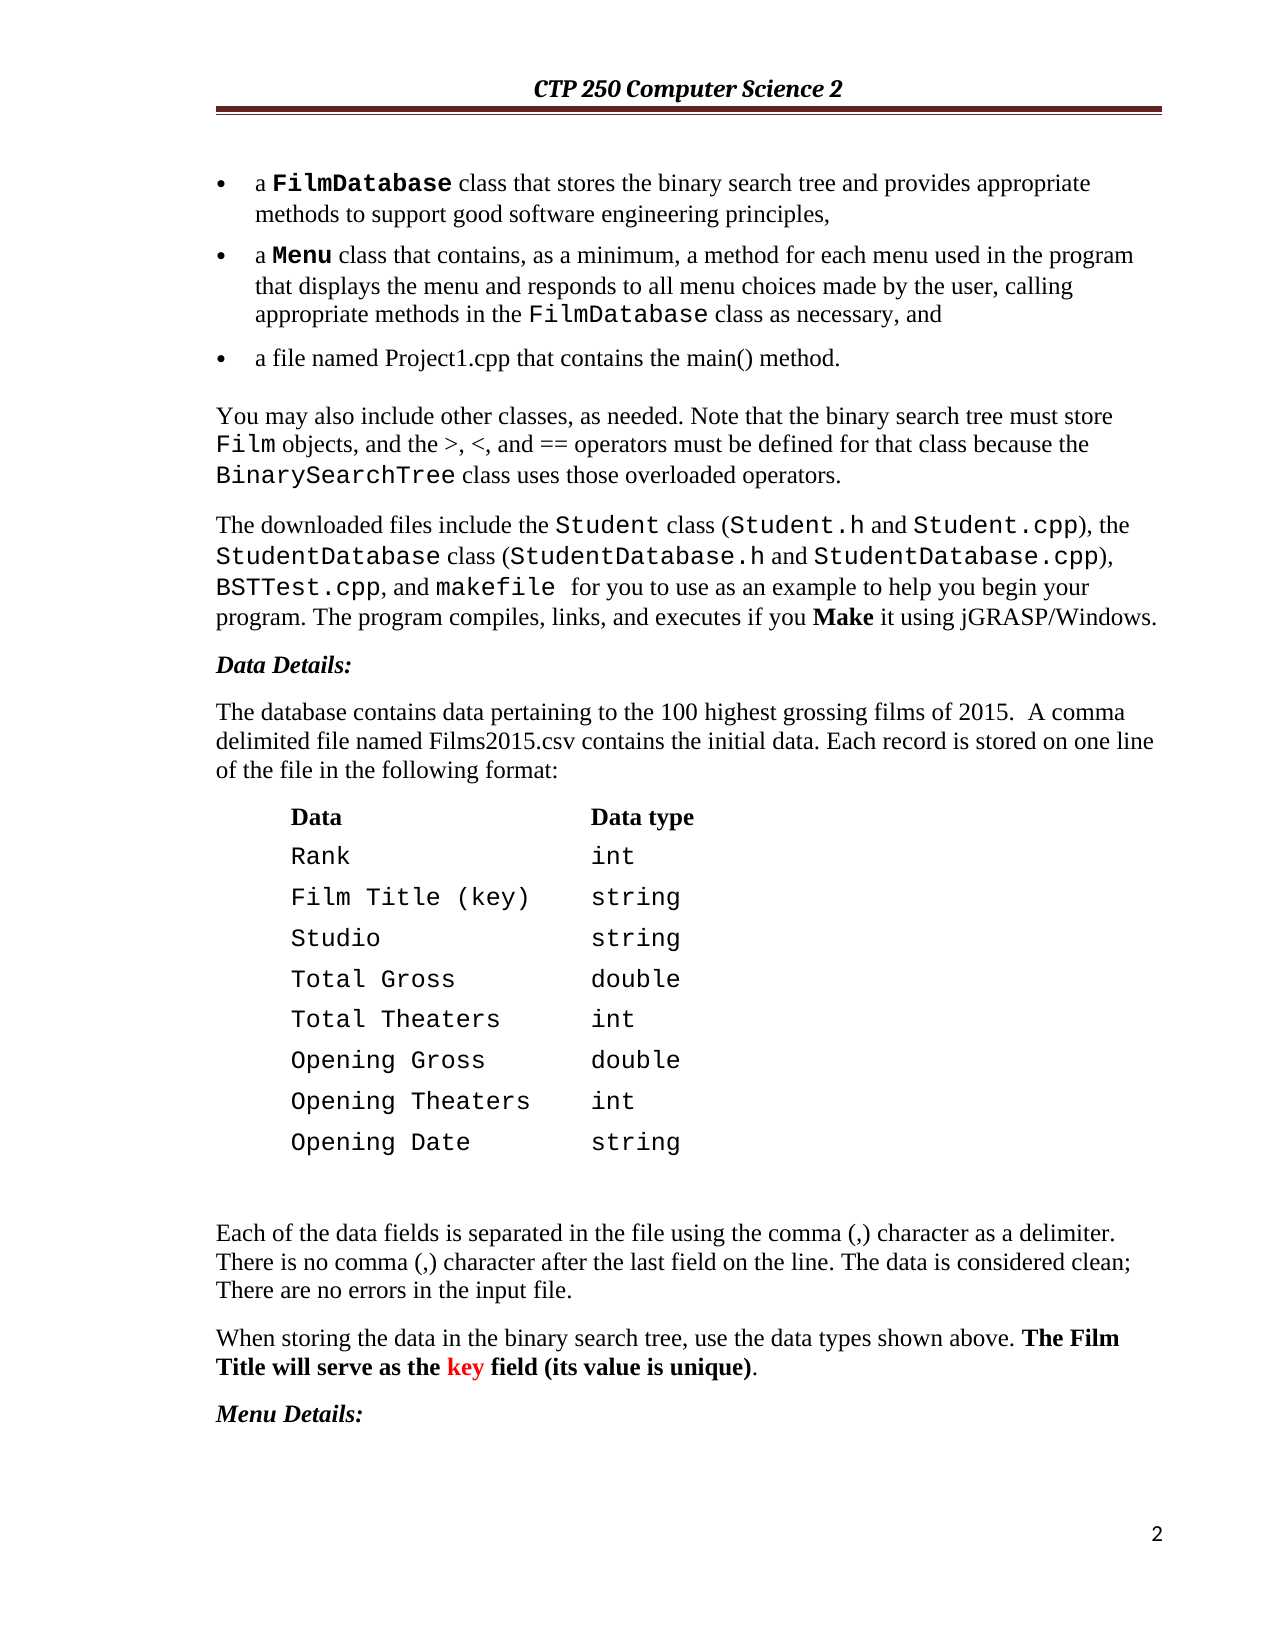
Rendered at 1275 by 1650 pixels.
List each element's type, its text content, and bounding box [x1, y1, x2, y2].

text Opening Gross double [291, 1048, 1162, 1076]
text The downloaded files include the Student class (Student.h and Student.cpp), the StudentDatabase class (StudentDatabase.h and StudentDatabase.cpp), BSTTest.cpp, and makefile for you to use as an example to help you begin your program. The program compiles, links, and executes if you Make it using jGRASP/Windows. [216, 510, 1162, 631]
text Total Theaters int [291, 1007, 1162, 1035]
text Total Gross double [291, 966, 1162, 994]
text Data Data type [216, 802, 1162, 831]
text Rank int [291, 844, 1162, 872]
list a FilmDatabase class that stores the binary search tree and provides appropriate methods to support good software engineering principles, [217, 168, 1162, 227]
text Film Title (key) string [291, 884, 1162, 913]
list a Menu class that contains, as a minimum, a method for each menu used in the program that displays the menu and responds to all menu choices made by the user, calling appropriate methods in the FilmDatabase class as necessary, and [217, 240, 1162, 330]
text When storing the data in the binary search tree, use the data types shown above. The Film Title will serve as the key field (its value is unique). [216, 1323, 1162, 1380]
text Data Details: [216, 650, 1162, 679]
text Menu Details: [216, 1399, 1162, 1428]
text Each of the data fields is separated in the file using the comma (,) character as a delimiter. There is no comma (,) character after the last field on the line. The data is considered clean; There are no errors in the input file. [216, 1218, 1162, 1304]
text The database contains data pertaining to the 100 highest grossing films of 2015. A comma delimited file named Films2015.csv contains the initial data. Each record is stored on one line of the file in the following format: [216, 697, 1162, 784]
text You may also include other classes, as needed. Note that the binary search tree must store Film objects, and the >, <, and == operators must be defined for that class because the BinarySearchTree class uses those overloaded operators. [216, 401, 1162, 491]
list a file named Project1.cpp that contains the main() method. [217, 343, 1162, 372]
text Opening Theaters int [291, 1089, 1162, 1117]
text Opening Date string [291, 1129, 1162, 1158]
text Studio string [291, 925, 1162, 954]
